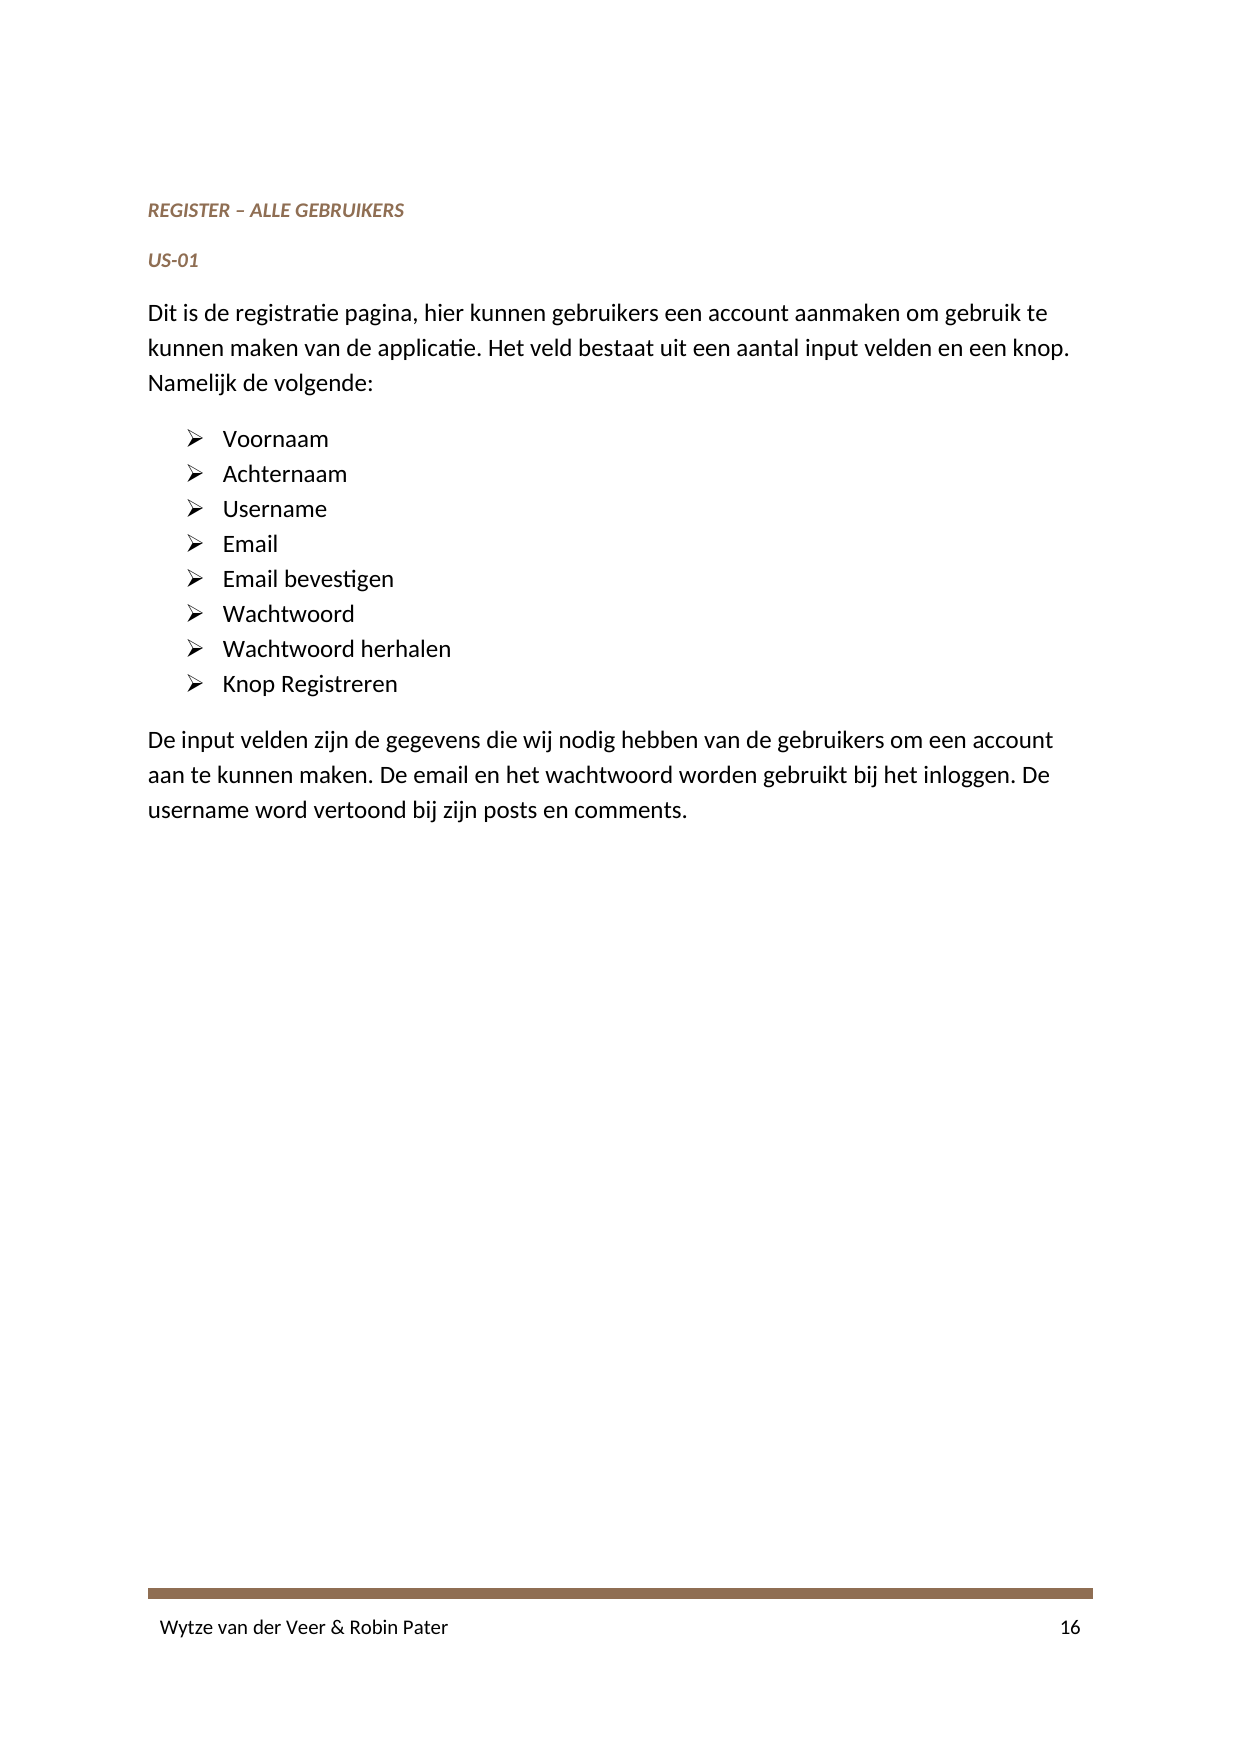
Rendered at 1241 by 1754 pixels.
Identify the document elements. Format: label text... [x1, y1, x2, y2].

list Voornaam [185, 423, 1093, 454]
list Knop Registreren [185, 668, 1093, 699]
text Register – Alle Gebruikers [148, 198, 1093, 223]
text De input velden zijn de gegevens die wij nodig hebben van de gebruikers om een account aan te kunnen maken. De email en het wachtwoord worden gebruikt bij het inloggen. De username word vertoond bij zijn posts en comments. [148, 724, 1093, 825]
text Us-01 [148, 248, 1093, 273]
list Achternaam [185, 458, 1093, 489]
list Wachtwoord herhalen [185, 633, 1093, 664]
list Username [185, 493, 1093, 524]
list Wachtwoord [185, 598, 1093, 629]
text Dit is de registratie pagina, hier kunnen gebruikers een account aanmaken om gebruik te kunnen maken van de applicatie. Het veld bestaat uit een aantal input velden en een knop. Namelijk de volgende: [148, 298, 1093, 398]
list Email [185, 528, 1093, 559]
list Email bevestigen [185, 563, 1093, 594]
